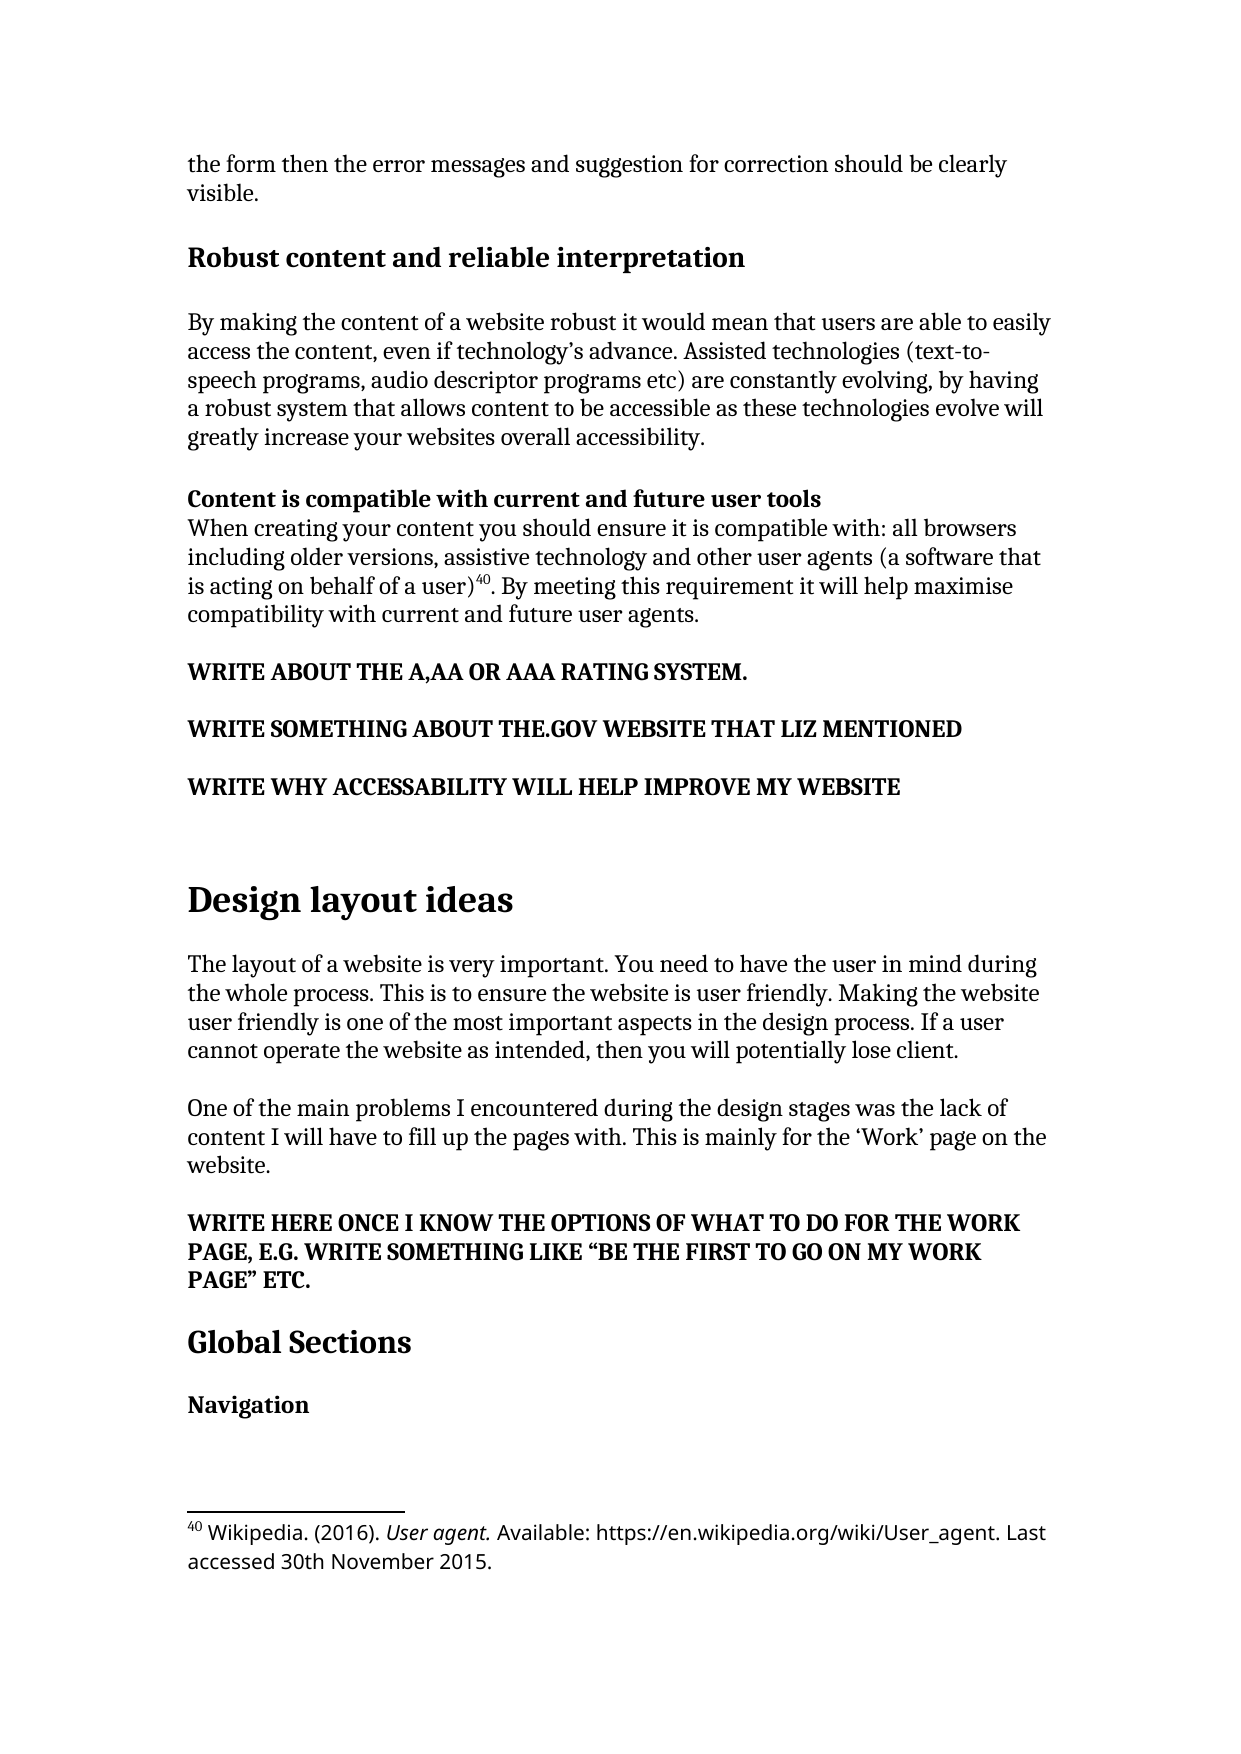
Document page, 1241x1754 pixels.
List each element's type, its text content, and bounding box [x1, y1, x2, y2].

text Content is compatible with current and future user tools [187, 485, 1053, 514]
text Robust content and reliable interpretation [187, 241, 1053, 274]
text Navigation [187, 1391, 1053, 1420]
text The layout of a website is very important. You need to have the user in mind during the whole process. This is to ensure the website is user friendly. Making the website user friendly is one of the most important aspects in the design process. If a user cannot operate the website as intended, then you will potentially lose client. [187, 950, 1053, 1094]
text WRITE HERE ONCE I KNOW THE OPTIONS OF WHAT TO DO FOR THE WORK PAGE, E.G. WRITE SOMETHING LIKE “BE THE FIRST TO GO ON MY WORK PAGE” ETC. [187, 1180, 1053, 1295]
text WRITE WHY ACCESSABILITY WILL HELP IMPROVE MY WEBSITE [187, 773, 1053, 802]
text WRITE SOMETHING ABOUT THE.GOV WEBSITE THAT LIZ MENTIONED [187, 715, 1053, 744]
text Design layout ideas [187, 878, 1053, 921]
text Global Sections [187, 1324, 1053, 1362]
text WRITE ABOUT THE A,AA OR AAA RATING SYSTEM. [187, 658, 1053, 687]
text When creating your content you should ensure it is compatible with: all browsers including older versions, assistive technology and other user agents (a software that is acting on behalf of a user). By meeting this requirement it will help maximise compatibility with current and future user agents. [187, 514, 1053, 629]
text One of the main problems I encountered during the design stages was the lack of content I will have to fill up the pages with. This is mainly for the ‘Work’ page on the website. [187, 1094, 1053, 1180]
